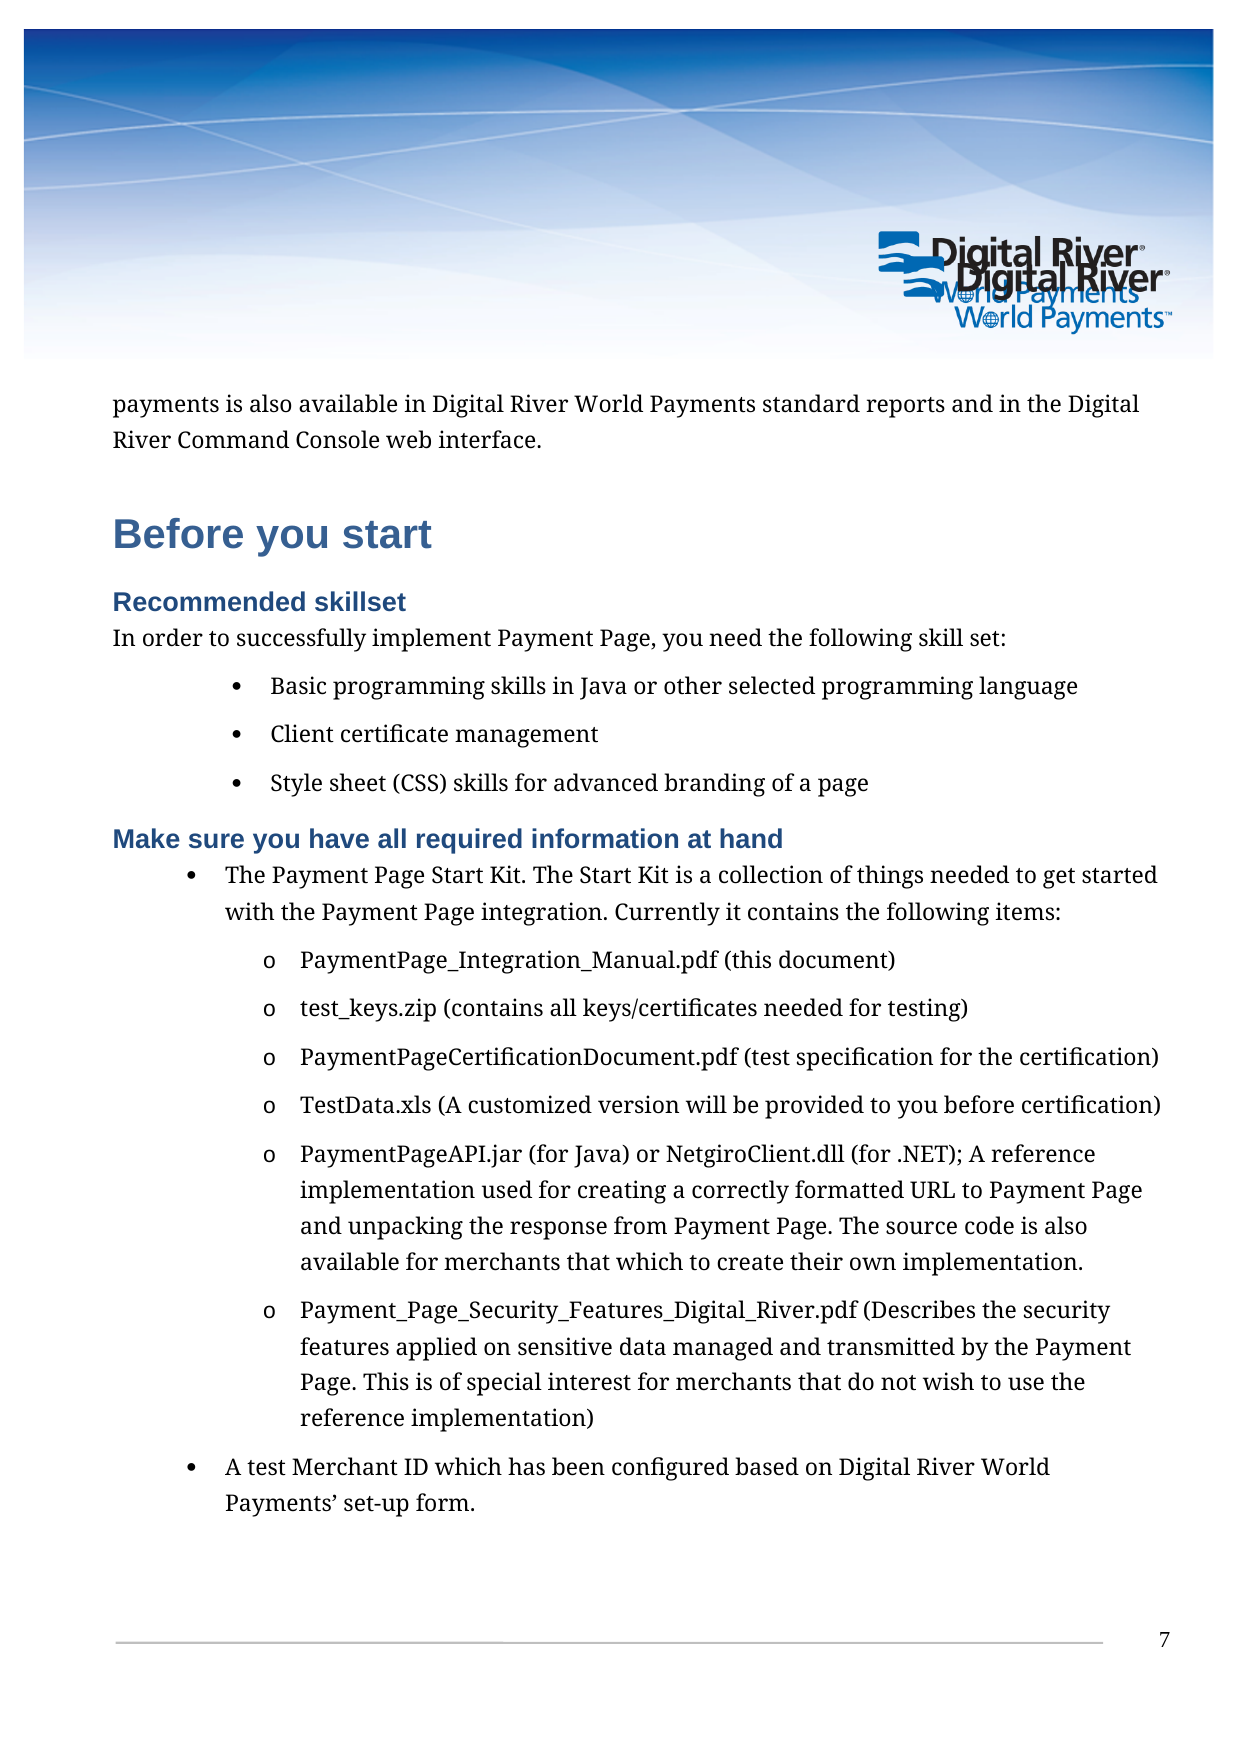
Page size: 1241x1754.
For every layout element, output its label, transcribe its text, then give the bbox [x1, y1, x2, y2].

list The Payment Page Start Kit. The Start Kit is a collection of things needed to get started with the Payment Page integration. Currently it contains the following items: [187, 859, 1166, 927]
subtitle Recommended skillset [112, 586, 1166, 617]
text In order to successfully implement Payment Page, you need the following skill set: [112, 621, 1166, 653]
subtitle Before you start [112, 509, 1166, 557]
list Style sheet (CSS) skills for advanced branding of a page [233, 767, 1166, 798]
subtitle Make sure you have all required information at hand [112, 823, 1166, 855]
list Basic programming skills in Java or other selected programming language [233, 670, 1166, 701]
list Payment_Page_Security_Features_Digital_River.pdf (Describes the security features applied on sensitive data managed and transmitted by the Payment Page. This is of special interest for merchants that do not wish to use the reference implementation) [262, 1294, 1166, 1433]
picture [23, 29, 1214, 362]
list PaymentPageCertificationDocument.pdf (test specification for the certification) [262, 1041, 1166, 1072]
list TestData.xls (A customized version will be provided to you before certification) [262, 1089, 1166, 1121]
list PaymentPage_Integration_Manual.pdf (this document) [262, 944, 1166, 975]
list Client certificate management [233, 718, 1166, 749]
list A test Merchant ID which has been configured based on Digital River World Payments’ set-up form. [187, 1451, 1166, 1518]
list PaymentPageAPI.jar (for Java) or NetgiroClient.dll (for .NET); A reference implementation used for creating a correctly formatted URL to Payment Page and unpacking the response from Payment Page. The source code is also available for merchants that which to create their own implementation. [262, 1138, 1166, 1277]
list test_keys.zip (contains all keys/certificates needed for testing) [262, 992, 1166, 1024]
